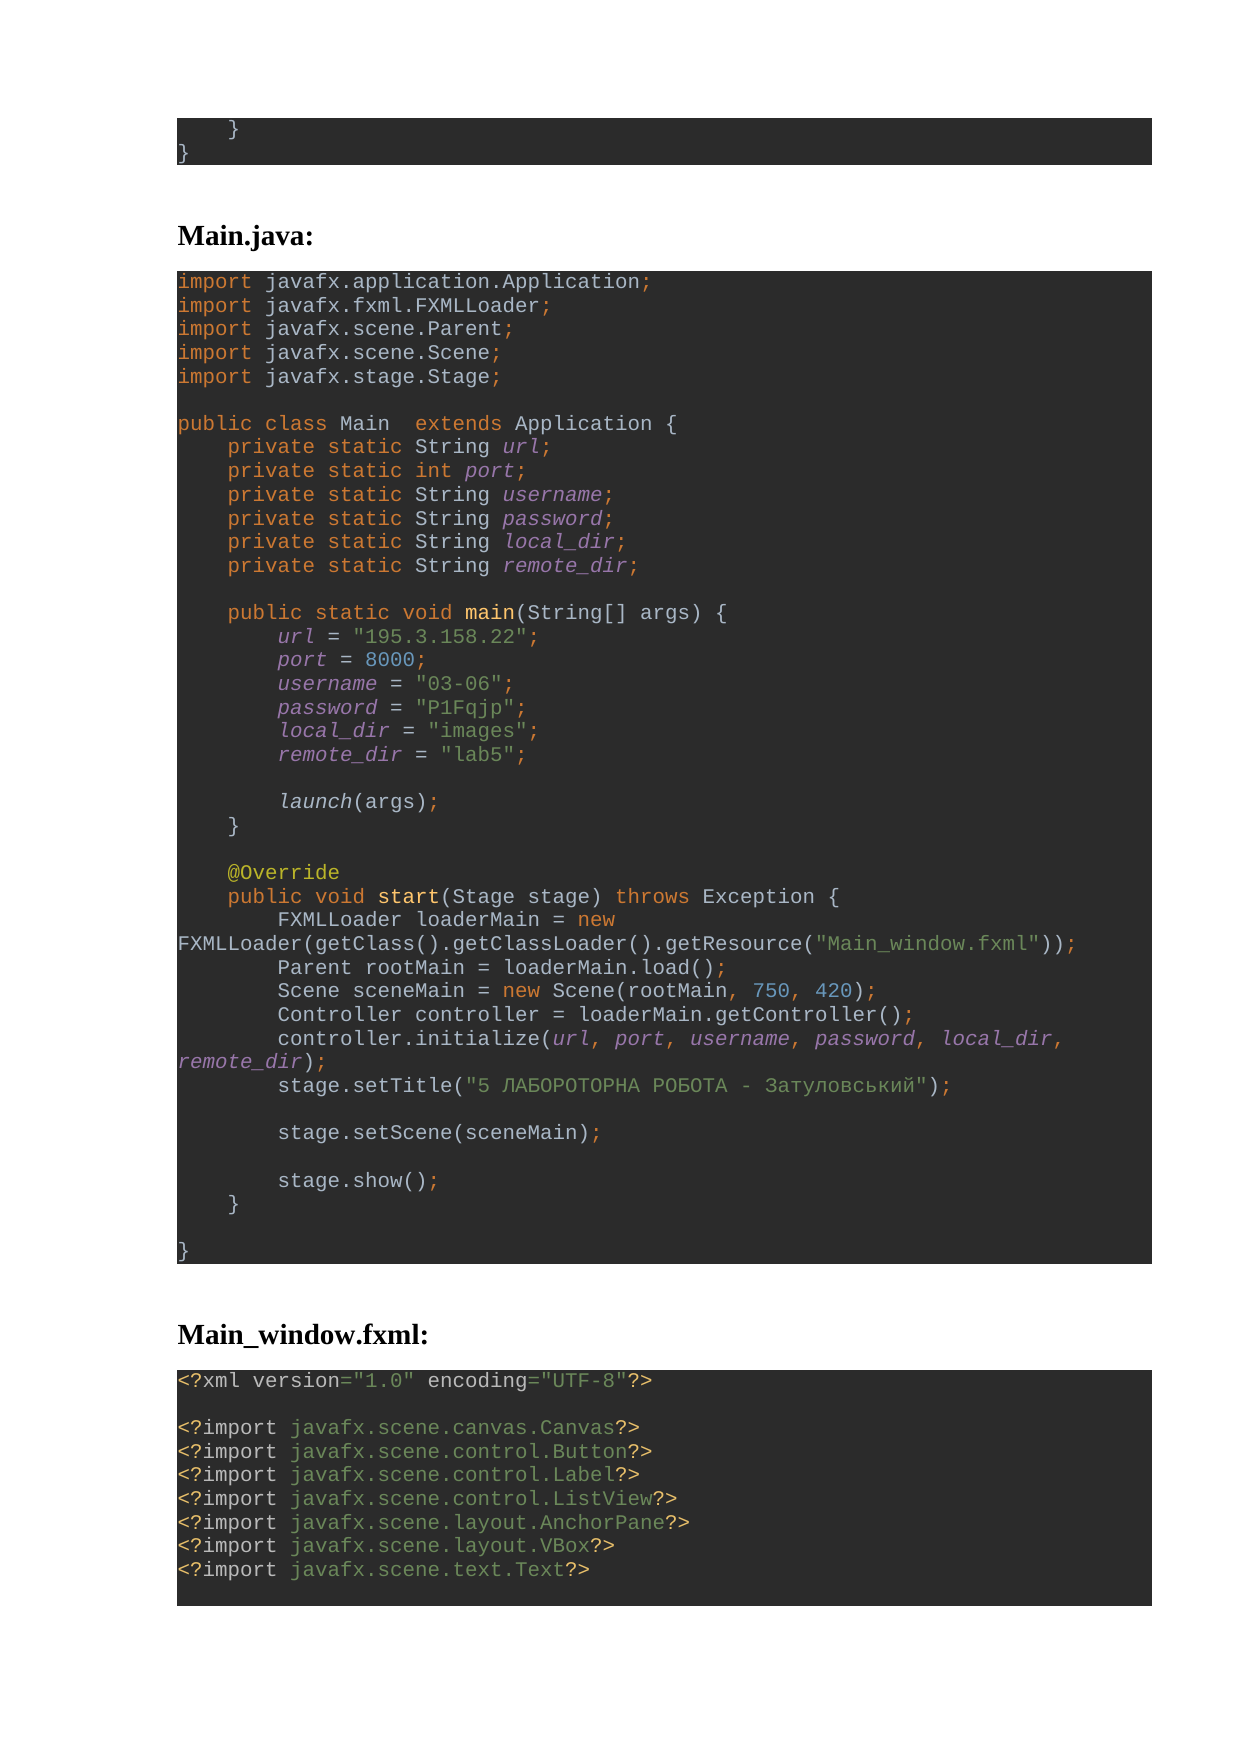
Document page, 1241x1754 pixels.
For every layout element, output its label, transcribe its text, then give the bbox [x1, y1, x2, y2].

text import javafx.application.Application; import javafx.fxml.FXMLLoader; import javafx.scene.Parent; import javafx.scene.Scene; import javafx.stage.Stage; public class Main extends Application { private static String url; private static int port; private static String username; private static String password; private static String local_dir; private static String remote_dir; public static void main(String[] args) { url = "195.3.158.22"; port = 8000; username = "03-06"; password = "P1Fqjp"; local_dir = "images"; remote_dir = "lab5"; launch(args); } @Override public void start(Stage stage) throws Exception { FXMLLoader loaderMain = new FXMLLoader(getClass().getClassLoader().getResource("Main_window.fxml")); Parent rootMain = loaderMain.load(); Scene sceneMain = new Scene(rootMain, 750, 420); Controller controller = loaderMain.getController(); controller.initialize(url, port, username, password, local_dir, remote_dir); stage.setTitle("5 ЛАБОРОТОРНА РОБОТА - Затуловський"); stage.setScene(sceneMain); stage.show(); } } [177, 271, 1152, 1264]
text Main.java: [177, 218, 1152, 252]
text Main_window.fxml: [177, 1317, 1152, 1351]
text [177, 118, 1152, 165]
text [177, 1370, 1152, 1606]
